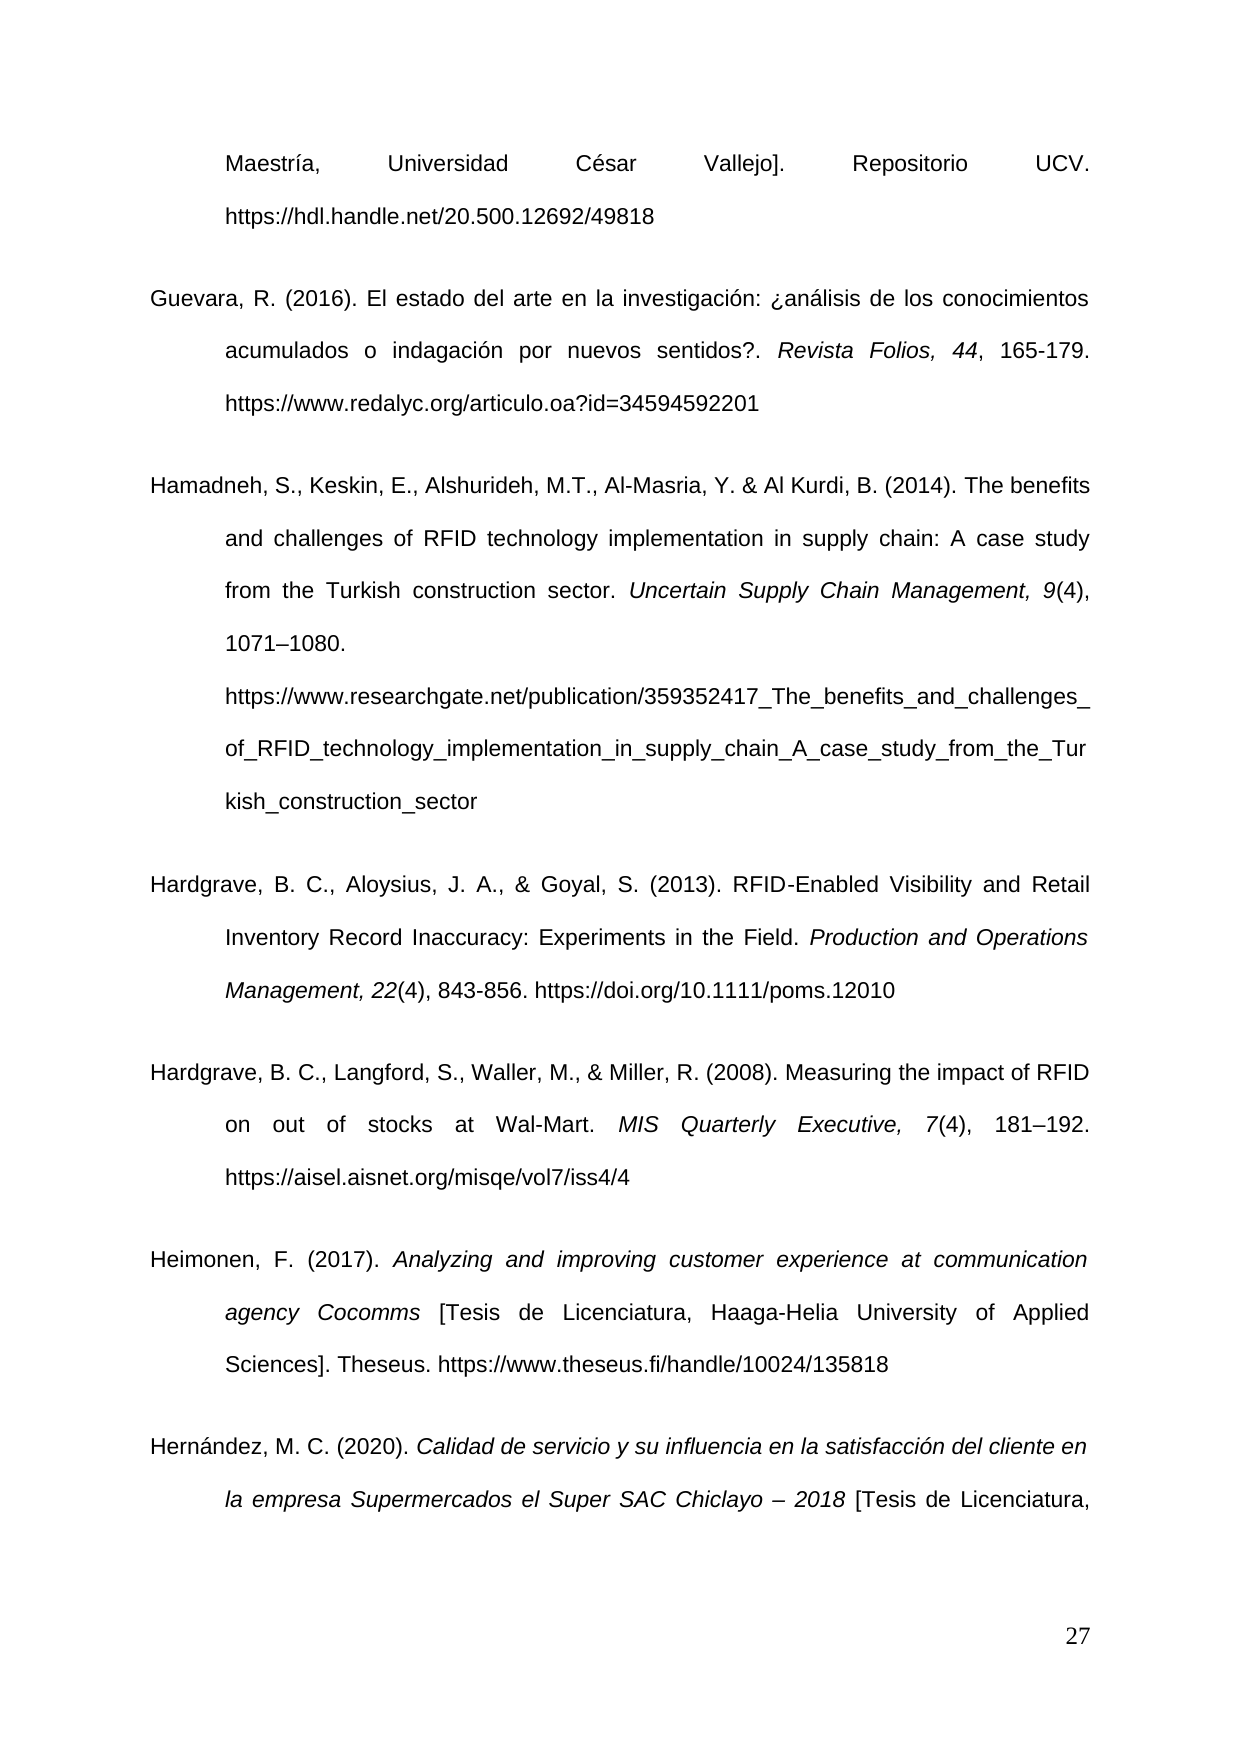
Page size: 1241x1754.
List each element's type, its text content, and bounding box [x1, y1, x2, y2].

text Guevara, R. (2016). El estado del arte en la investigación: ¿análisis de los conocimientos acumulados o indagación por nuevos sentidos?. Revista Folios, 44, 165-179. https://www.redalyc.org/articulo.oa?id=34594592201 [150, 284, 1090, 416]
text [150, 1433, 1090, 1512]
text Hamadneh, S., Keskin, E., Alshurideh, M.T., Al-Masria, Y. & Al Kurdi, B. (2014). The benefits and challenges of RFID technology implementation in supply chain: A case study from the Turkish construction sector. Uncertain Supply Chain Management, 9(4), 1071–1080. https://www.researchgate.net/publication/359352417_The_benefits_and_challenges_of_RFID_technology_implementation_in_supply_chain_A_case_study_from_the_Turkish_construction_sector [150, 472, 1090, 814]
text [150, 150, 1090, 229]
text Heimonen, F. (2017). Analyzing and improving customer experience at communication agency Cocomms [Tesis de Licenciatura, Haaga-Helia University of Applied Sciences]. Theseus. https://www.theseus.fi/handle/10024/135818 [150, 1246, 1090, 1378]
text Hardgrave, B. C., Aloysius, J. A., & Goyal, S. (2013). RFID‐Enabled Visibility and Retail Inventory Record Inaccuracy: Experiments in the Field. Production and Operations Management, 22(4), 843-856. https://doi.org/10.1111/poms.12010 [150, 870, 1090, 1003]
text Hardgrave, B. C., Langford, S., Waller, M., & Miller, R. (2008). Measuring the impact of RFID on out of stocks at Wal-Mart. MIS Quarterly Executive, 7(4), 181–192. https://aisel.aisnet.org/misqe/vol7/iss4/4 [150, 1058, 1090, 1190]
